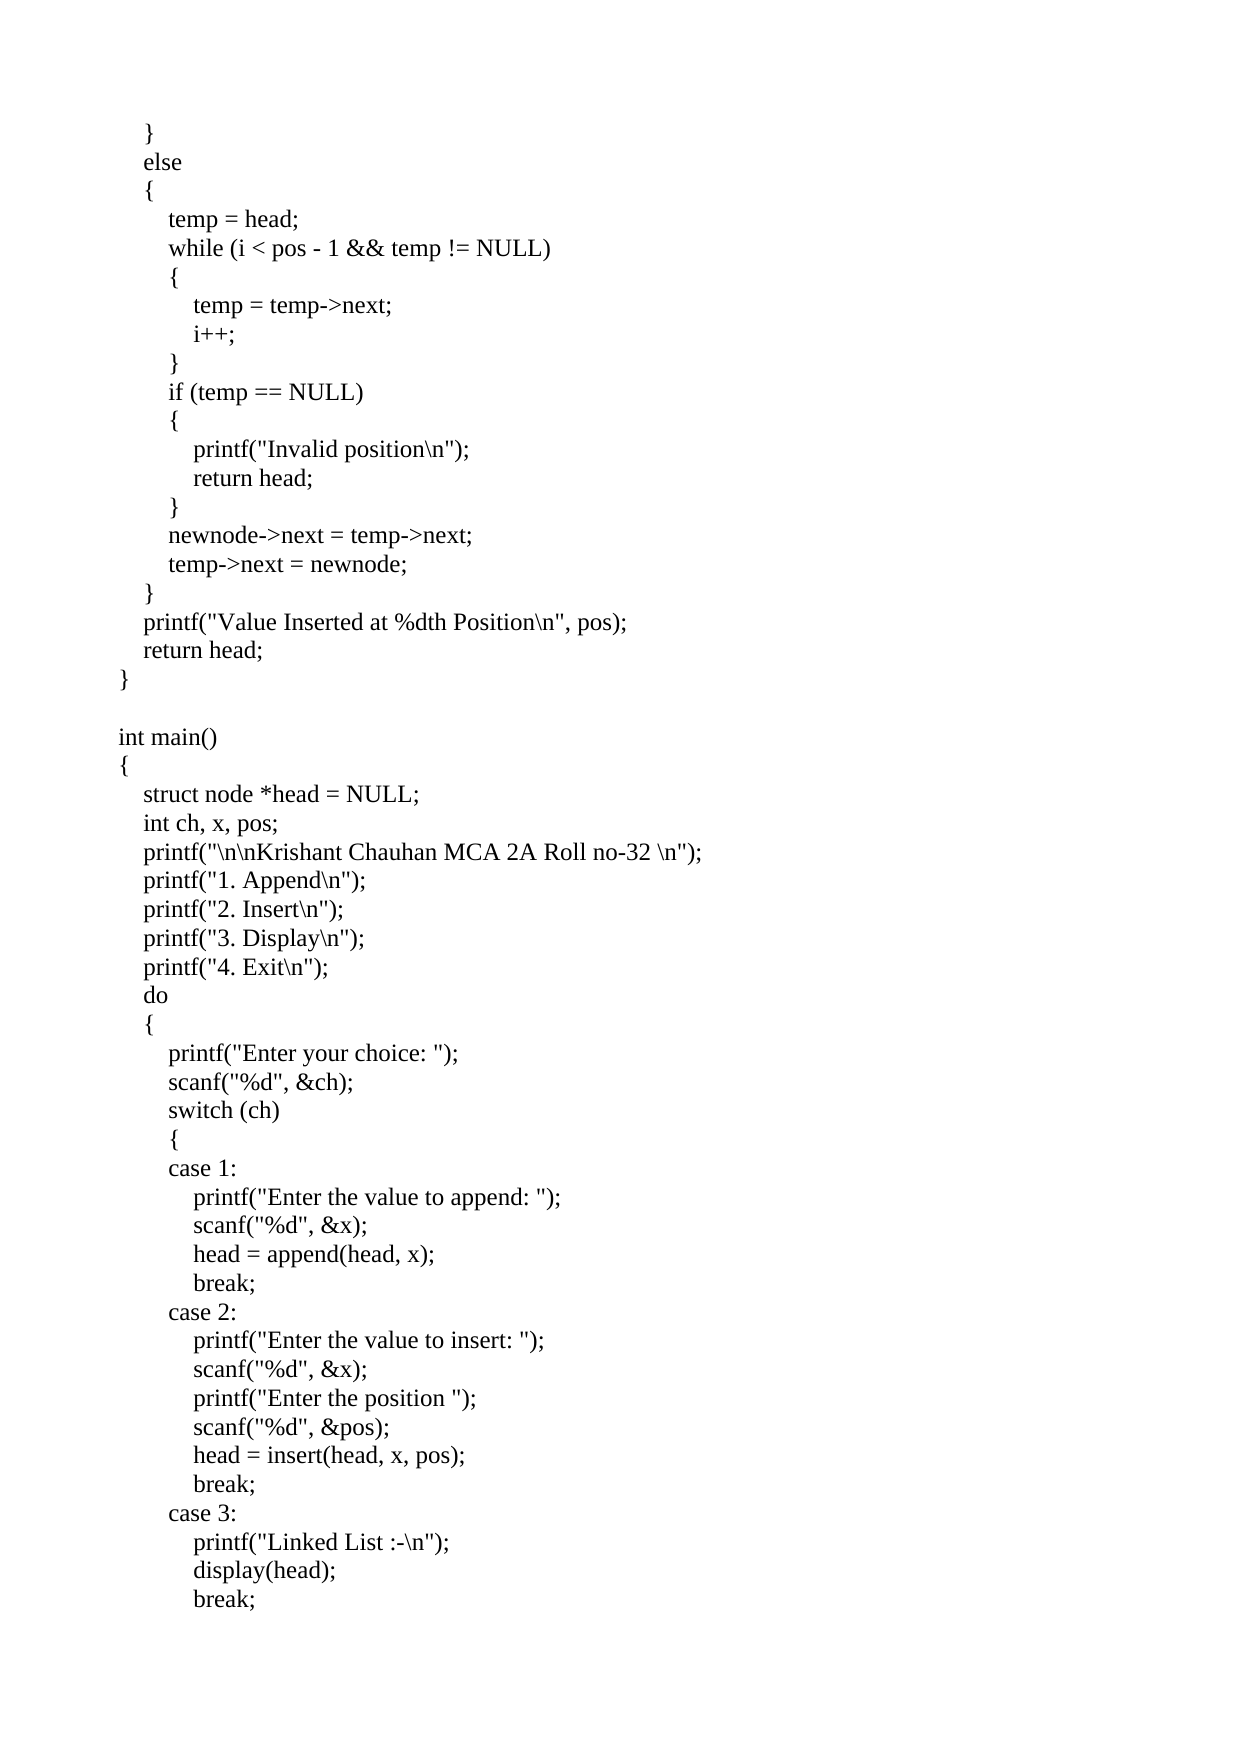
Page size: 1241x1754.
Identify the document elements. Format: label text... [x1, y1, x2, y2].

text temp = head; [118, 204, 1122, 233]
text printf("Invalid position\n"); [118, 434, 1122, 463]
text switch (ch) [118, 1096, 1122, 1124]
text { [118, 262, 1122, 291]
text else [118, 147, 1122, 176]
text printf("Enter your choice: "); [118, 1038, 1122, 1067]
text return head; [118, 636, 1122, 664]
text break; [118, 1469, 1122, 1498]
text printf("Enter the position "); [118, 1383, 1122, 1412]
text i++; [118, 319, 1122, 348]
text printf("2. Insert\n"); [118, 894, 1122, 923]
text case 2: [118, 1297, 1122, 1326]
text case 1: [118, 1153, 1122, 1182]
text int main() [118, 722, 1122, 751]
text printf("1. Append\n"); [118, 866, 1122, 894]
text scanf("%d", &x); [118, 1211, 1122, 1239]
text printf("Enter the value to append: "); [118, 1182, 1122, 1211]
text struct node *head = NULL; [118, 779, 1122, 808]
text scanf("%d", &x); [118, 1354, 1122, 1383]
text head = insert(head, x, pos); [118, 1441, 1122, 1469]
text printf("\n\nKrishant Chauhan MCA 2A Roll no-32 \n"); [118, 837, 1122, 866]
text { [118, 751, 1122, 779]
text { [118, 1124, 1122, 1153]
text temp->next = newnode; [118, 549, 1122, 578]
text printf("Value Inserted at %dth Position\n", pos); [118, 607, 1122, 636]
text } [118, 118, 1122, 147]
text head = append(head, x); [118, 1239, 1122, 1268]
text printf("3. Display\n"); [118, 923, 1122, 952]
text newnode->next = temp->next; [118, 521, 1122, 549]
text } [118, 664, 1122, 693]
text { [118, 1009, 1122, 1038]
text } [118, 348, 1122, 377]
text int ch, x, pos; [118, 808, 1122, 837]
text case 3: [118, 1498, 1122, 1527]
text scanf("%d", &pos); [118, 1412, 1122, 1441]
text return head; [118, 463, 1122, 492]
text display(head); [118, 1556, 1122, 1584]
text printf("4. Exit\n"); [118, 952, 1122, 981]
text printf("Linked List :-\n"); [118, 1527, 1122, 1556]
text } [118, 492, 1122, 521]
text break; [118, 1268, 1122, 1297]
text while (i < pos - 1 && temp != NULL) [118, 233, 1122, 262]
text { [118, 406, 1122, 434]
text temp = temp->next; [118, 291, 1122, 319]
text } [118, 578, 1122, 607]
text printf("Enter the value to insert: "); [118, 1326, 1122, 1354]
text do [118, 981, 1122, 1009]
text break; [118, 1584, 1122, 1613]
text if (temp == NULL) [118, 377, 1122, 406]
text { [118, 176, 1122, 204]
text scanf("%d", &ch); [118, 1067, 1122, 1096]
